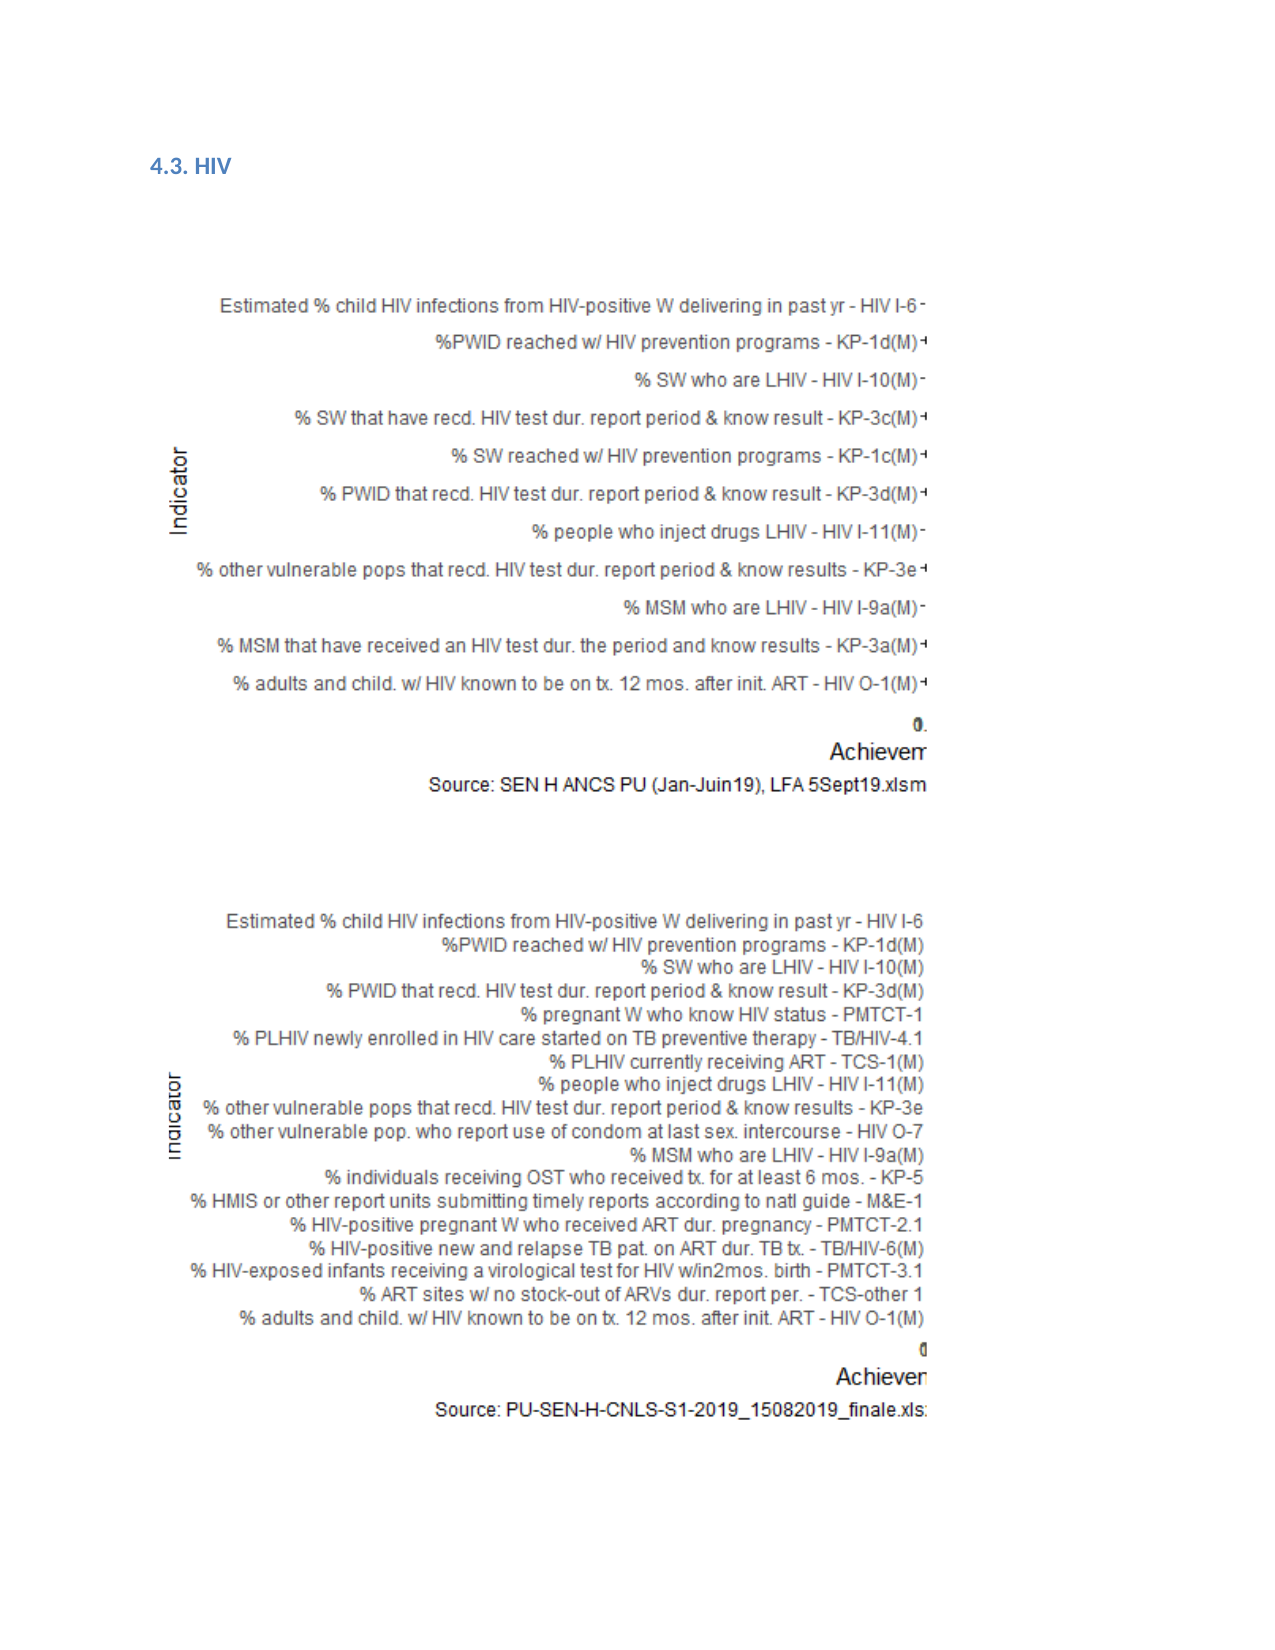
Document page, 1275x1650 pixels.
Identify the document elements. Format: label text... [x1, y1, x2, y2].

picture [168, 824, 927, 1431]
subtitle 4.3. HIV [150, 150, 1125, 181]
picture [168, 199, 927, 806]
